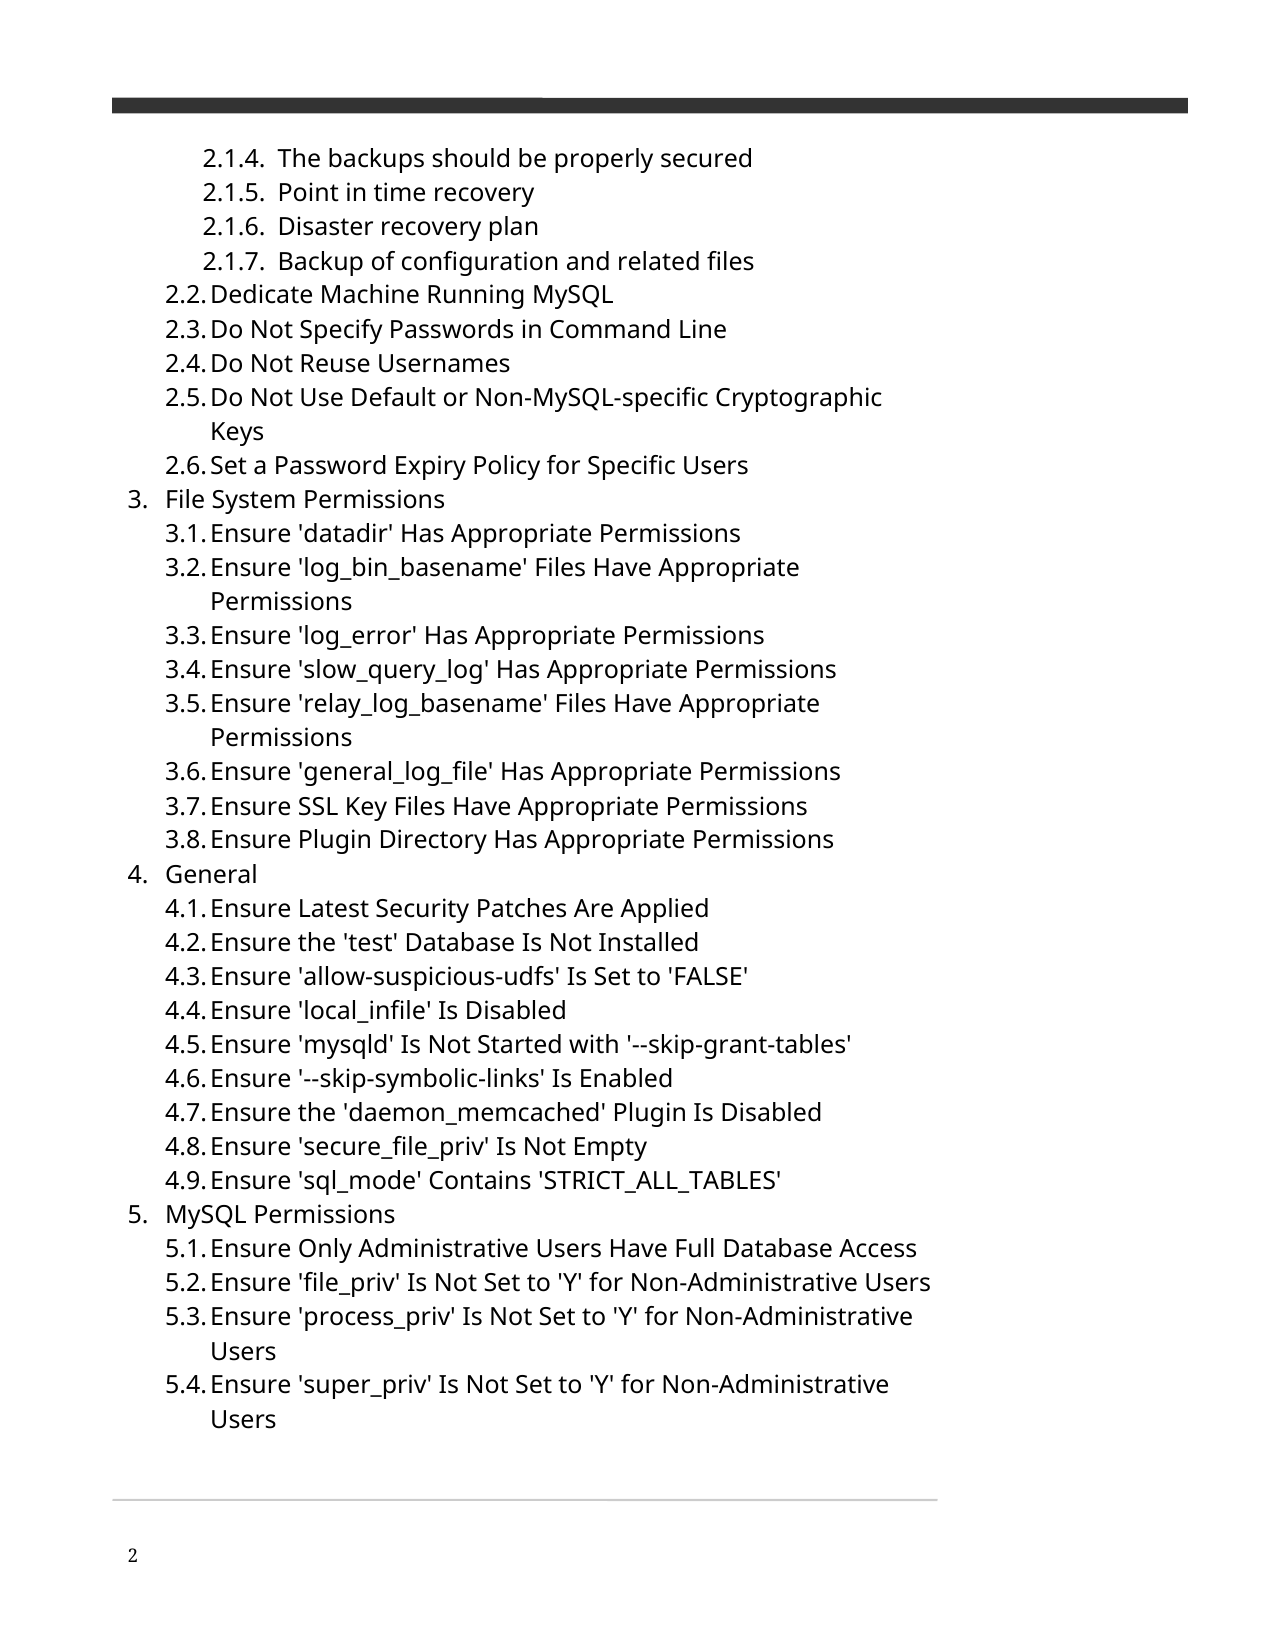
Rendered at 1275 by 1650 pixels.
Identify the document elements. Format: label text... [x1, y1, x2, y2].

list Ensure Plugin Directory Has Appropriate Permissions [165, 822, 937, 856]
list Ensure 'sql_mode' Contains 'STRICT_ALL_TABLES' [165, 1163, 937, 1197]
list Ensure 'general_log_file' Has Appropriate Permissions [165, 754, 937, 788]
list Do Not Specify Passwords in Command Line [165, 311, 937, 345]
list Backup of configuration and related files [202, 243, 937, 277]
list File System Permissions [127, 482, 937, 516]
list Disaster recovery plan [202, 209, 937, 243]
list Ensure 'local_infile' Is Disabled [165, 992, 937, 1027]
list Ensure Only Administrative Users Have Full Database Access [165, 1231, 937, 1265]
list Ensure SSL Key Files Have Appropriate Permissions [165, 788, 937, 822]
list The backups should be properly secured [202, 141, 937, 175]
list Ensure 'slow_query_log' Has Appropriate Permissions [165, 652, 937, 686]
list Ensure '--skip-symbolic-links' Is Enabled [165, 1061, 937, 1095]
list Ensure the 'daemon_memcached' Plugin Is Disabled [165, 1095, 937, 1129]
list General [127, 856, 937, 890]
list Ensure 'process_priv' Is Not Set to 'Y' for Non-Administrative Users [165, 1299, 937, 1367]
list Ensure 'log_bin_basename' Files Have Appropriate Permissions [165, 550, 937, 618]
list Ensure 'relay_log_basename' Files Have Appropriate Permissions [165, 686, 937, 754]
list MySQL Permissions [127, 1197, 937, 1231]
list Ensure 'super_priv' Is Not Set to 'Y' for Non-Administrative Users [165, 1367, 937, 1435]
list Dedicate Machine Running MySQL [165, 277, 937, 311]
list Ensure the 'test' Database Is Not Installed [165, 924, 937, 958]
list Do Not Reuse Usernames [165, 345, 937, 379]
list Ensure Latest Security Patches Are Applied [165, 890, 937, 924]
list Point in time recovery [202, 175, 937, 209]
list Ensure 'allow-suspicious-udfs' Is Set to 'FALSE' [165, 958, 937, 992]
list Ensure 'datadir' Has Appropriate Permissions [165, 516, 937, 550]
list Ensure 'file_priv' Is Not Set to 'Y' for Non-Administrative Users [165, 1265, 937, 1299]
list Ensure 'log_error' Has Appropriate Permissions [165, 618, 937, 652]
list Set a Password Expiry Policy for Specific Users [165, 447, 937, 482]
list Ensure 'secure_file_priv' Is Not Empty [165, 1129, 937, 1163]
list Do Not Use Default or Non-MySQL-specific Cryptographic Keys [165, 379, 937, 447]
list Ensure 'mysqld' Is Not Started with '--skip-grant-tables' [165, 1027, 937, 1061]
